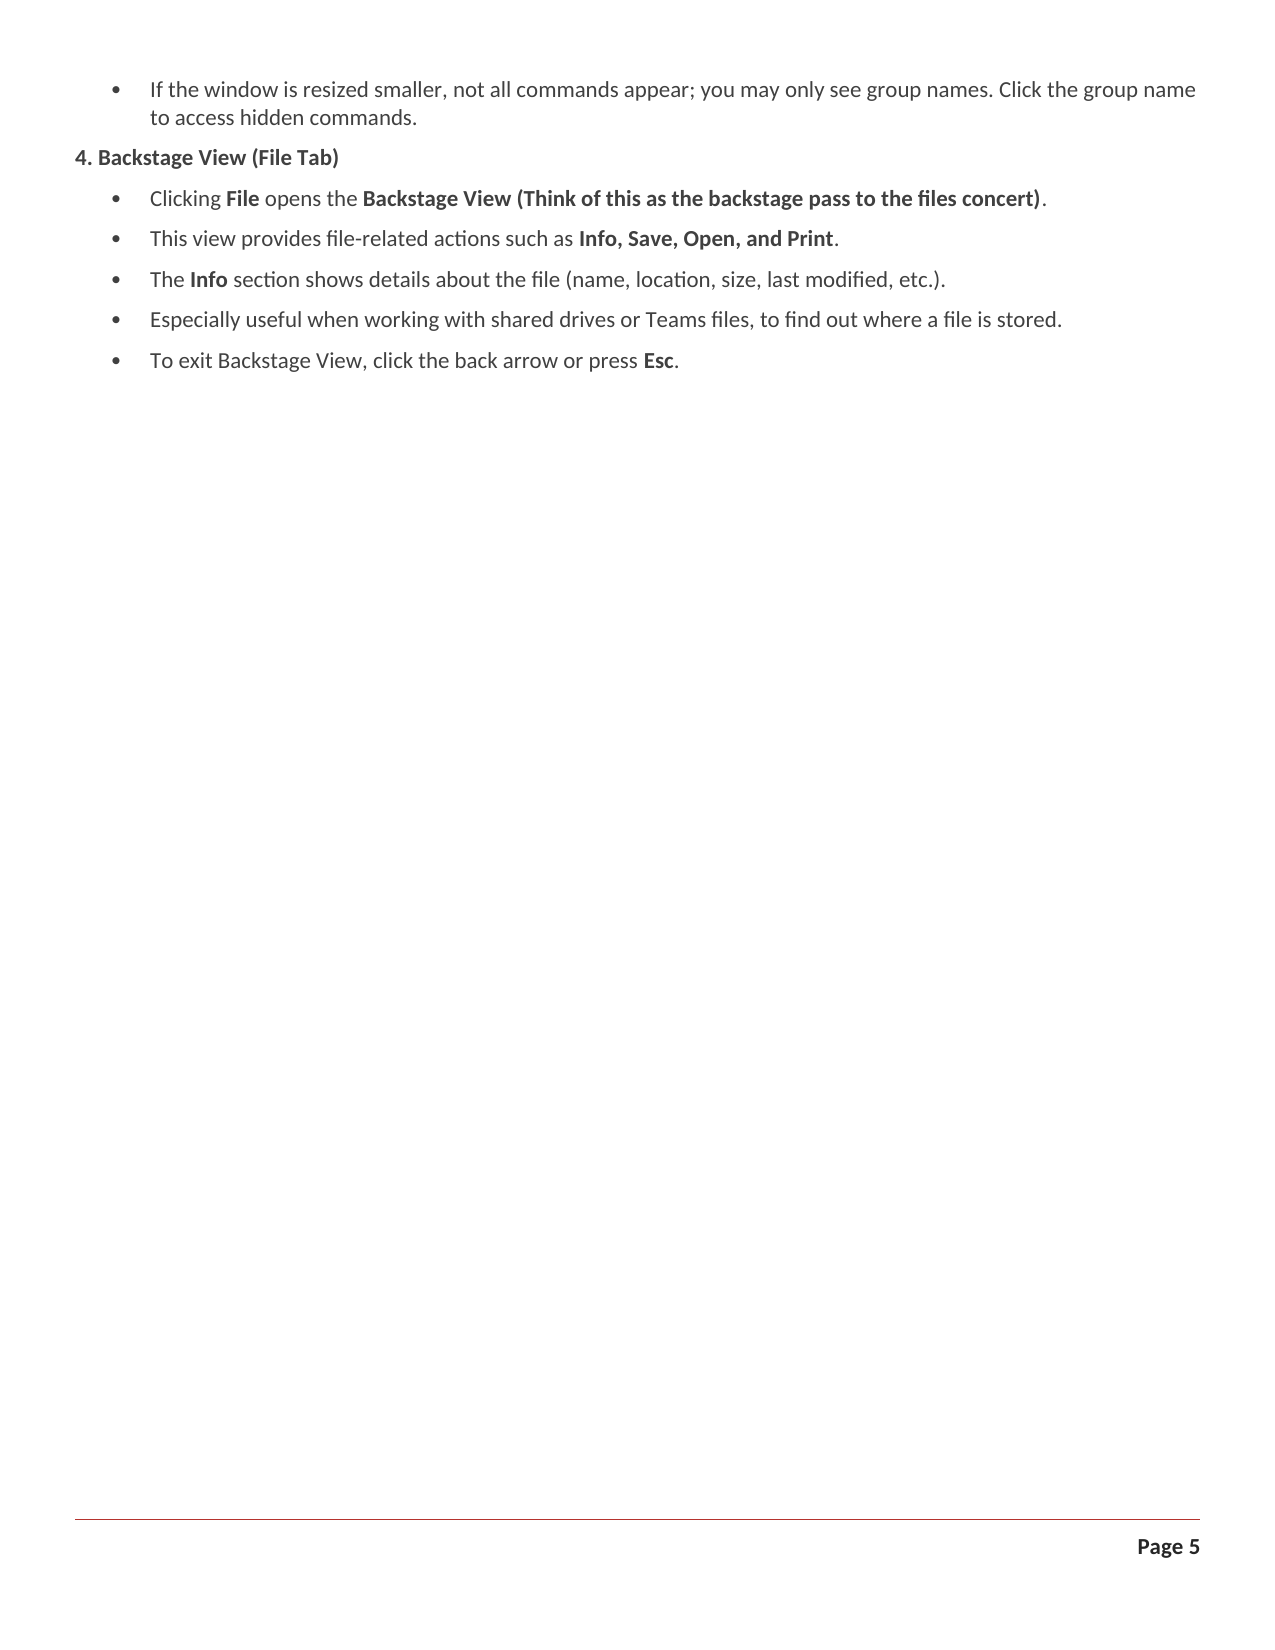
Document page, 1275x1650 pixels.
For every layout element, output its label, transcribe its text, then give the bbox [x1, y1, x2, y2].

list Especially useful when working with shared drives or Teams files, to find out where a file is stored. [112, 306, 1200, 334]
list The Info section shows details about the file (name, location, size, last modified, etc.). [112, 265, 1200, 293]
list If the window is resized smaller, not all commands appear; you may only see group names. Click the group name to access hidden commands. [112, 75, 1200, 131]
text 4. Backstage View (File Tab) [75, 143, 1200, 172]
list This view provides file-related actions such as Info, Save, Open, and Print. [112, 224, 1200, 253]
list To exit Backstage View, click the back arrow or press Esc. [112, 346, 1200, 374]
list Clicking File opens the Backstage View (Think of this as the backstage pass to the files concert). [112, 184, 1200, 212]
